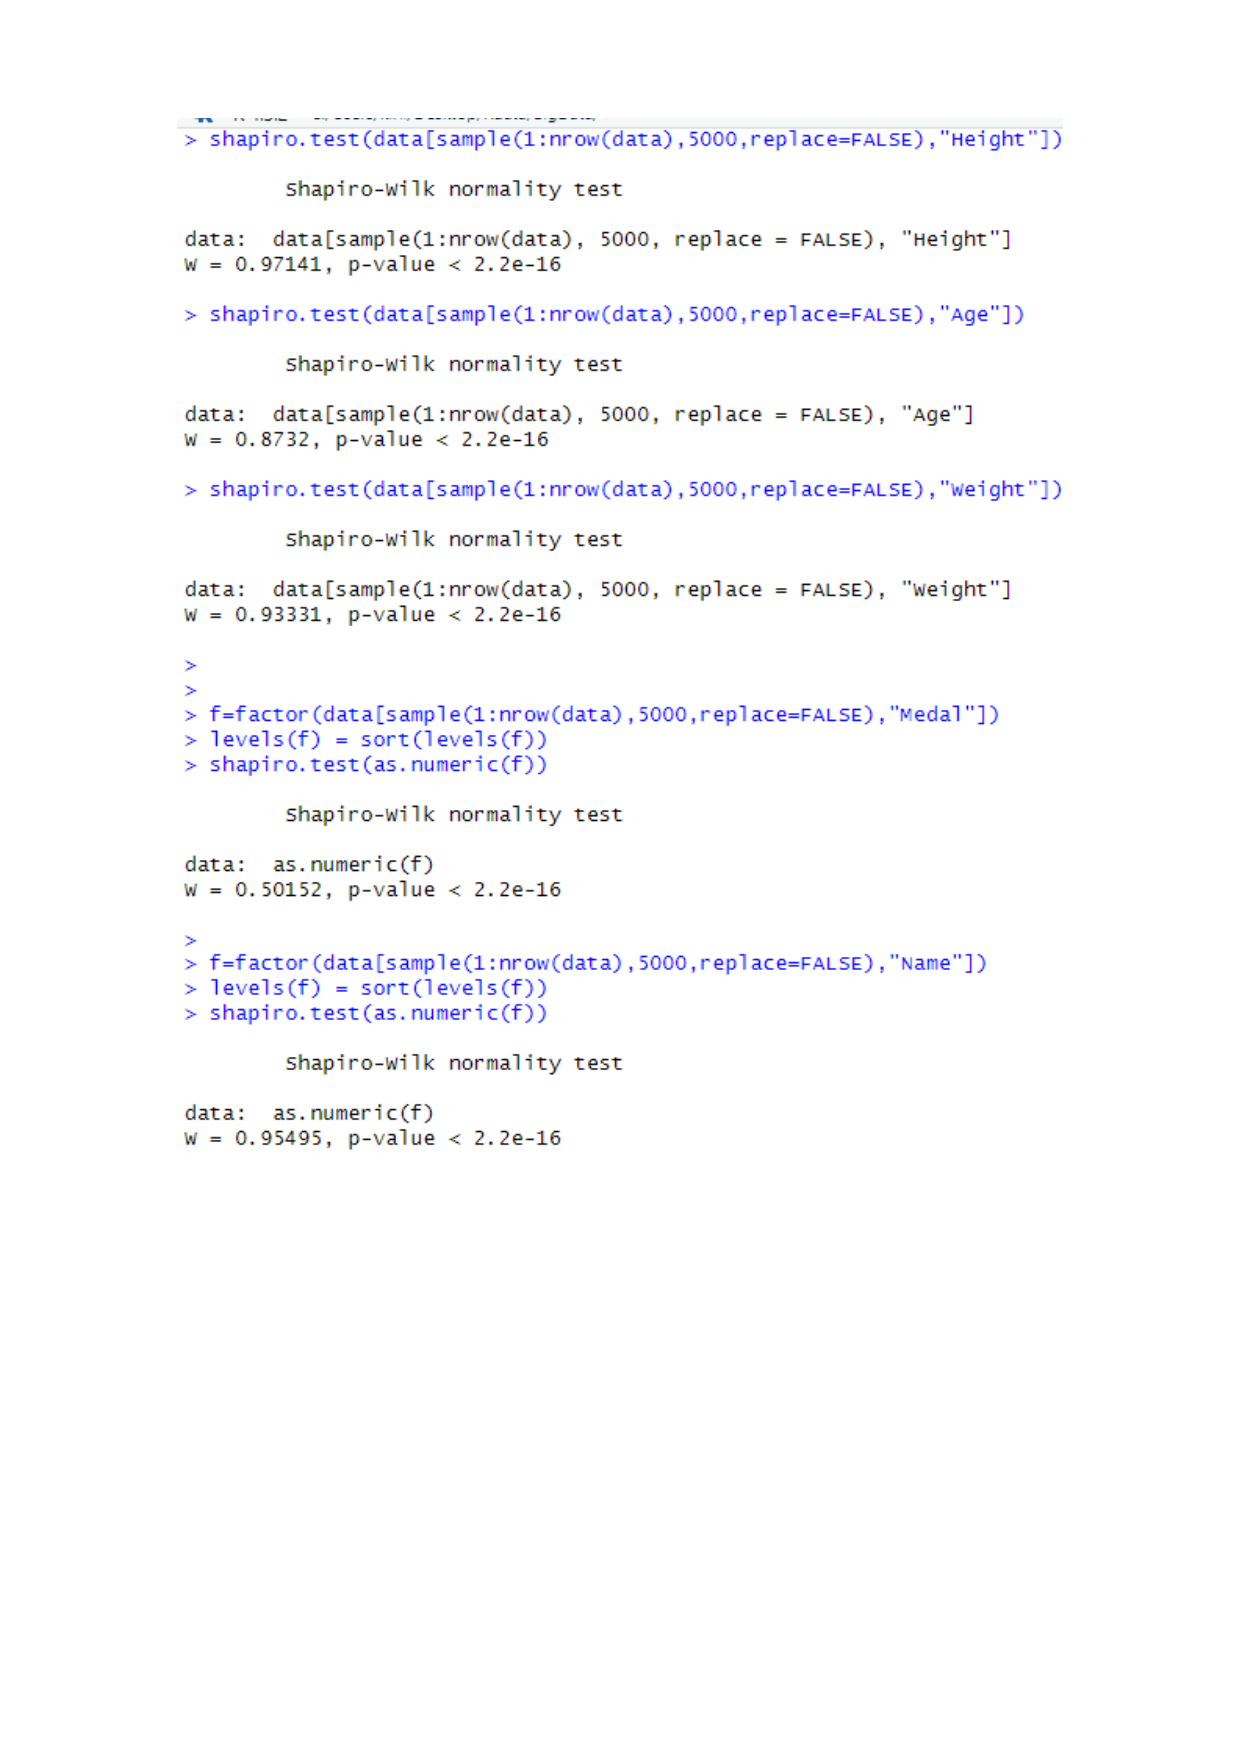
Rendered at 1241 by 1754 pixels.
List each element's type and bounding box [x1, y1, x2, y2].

picture [177, 118, 1064, 1167]
